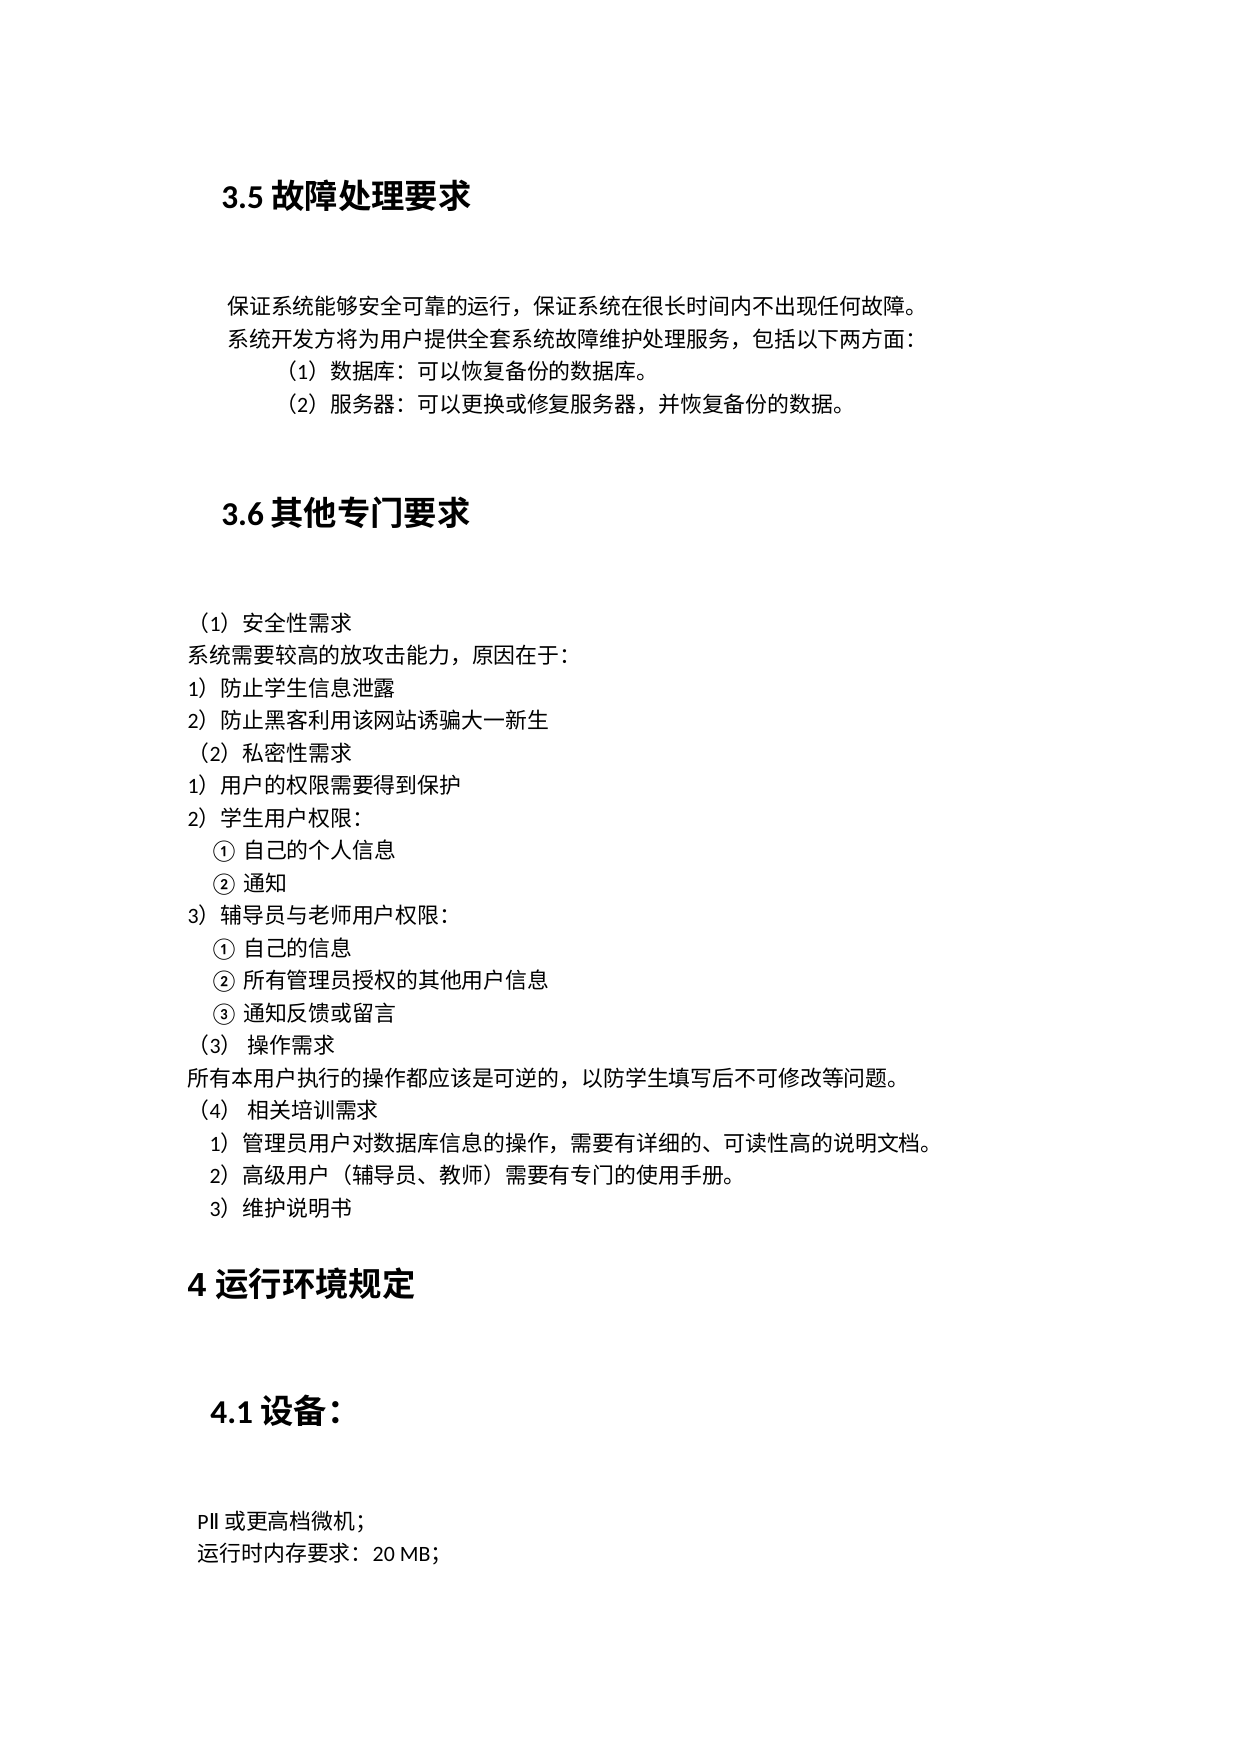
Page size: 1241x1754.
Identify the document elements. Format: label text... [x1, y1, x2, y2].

text （2）私密性需求 [187, 735, 1053, 768]
text ①自己的个人信息 [187, 833, 1053, 865]
text 1）管理员用户对数据库信息的操作，需要有详细的、可读性高的说明文档。 [187, 1125, 1053, 1158]
text ②通知 [187, 865, 1053, 898]
text 1）用户的权限需要得到保护 [187, 768, 1053, 800]
text （3） 操作需求 [187, 1028, 1053, 1060]
text 2）防止黑客利用该网站诱骗大一新生 [187, 703, 1053, 735]
text 1）防止学生信息泄露 [187, 670, 1053, 703]
text 保证系统能够安全可靠的运行，保证系统在很长时间内不出现任何故障。 [187, 289, 1053, 321]
text PⅡ或更高档微机； [187, 1503, 1053, 1536]
text （1）安全性需求 [187, 605, 1053, 638]
text 所有本用户执行的操作都应该是可逆的，以防学生填写后不可修改等问题。 [187, 1060, 1053, 1093]
text 系统需要较高的放攻击能力，原因在于： [187, 638, 1053, 670]
text 2）学生用户权限： [187, 800, 1053, 833]
text （2）服务器：可以更换或修复服务器，并恢复备份的数据。 [187, 386, 1053, 419]
text ①自己的信息 [187, 930, 1053, 963]
text 2）高级用户（辅导员、教师）需要有专门的使用手册。 [187, 1158, 1053, 1190]
text （1）数据库：可以恢复备份的数据库。 [187, 354, 1053, 386]
text （4） 相关培训需求 [187, 1093, 1053, 1125]
text 系统开发方将为用户提供全套系统故障维护处理服务，包括以下两方面： [187, 321, 1053, 354]
text ③通知反馈或留言 [187, 995, 1053, 1028]
text ②所有管理员授权的其他用户信息 [187, 963, 1053, 995]
text 3）维护说明书 [187, 1190, 1053, 1223]
text 运行时内存要求：20 MB； [187, 1536, 1053, 1568]
text 3）辅导员与老师用户权限： [187, 898, 1053, 930]
subtitle 运行环境规定 [187, 1250, 1053, 1315]
